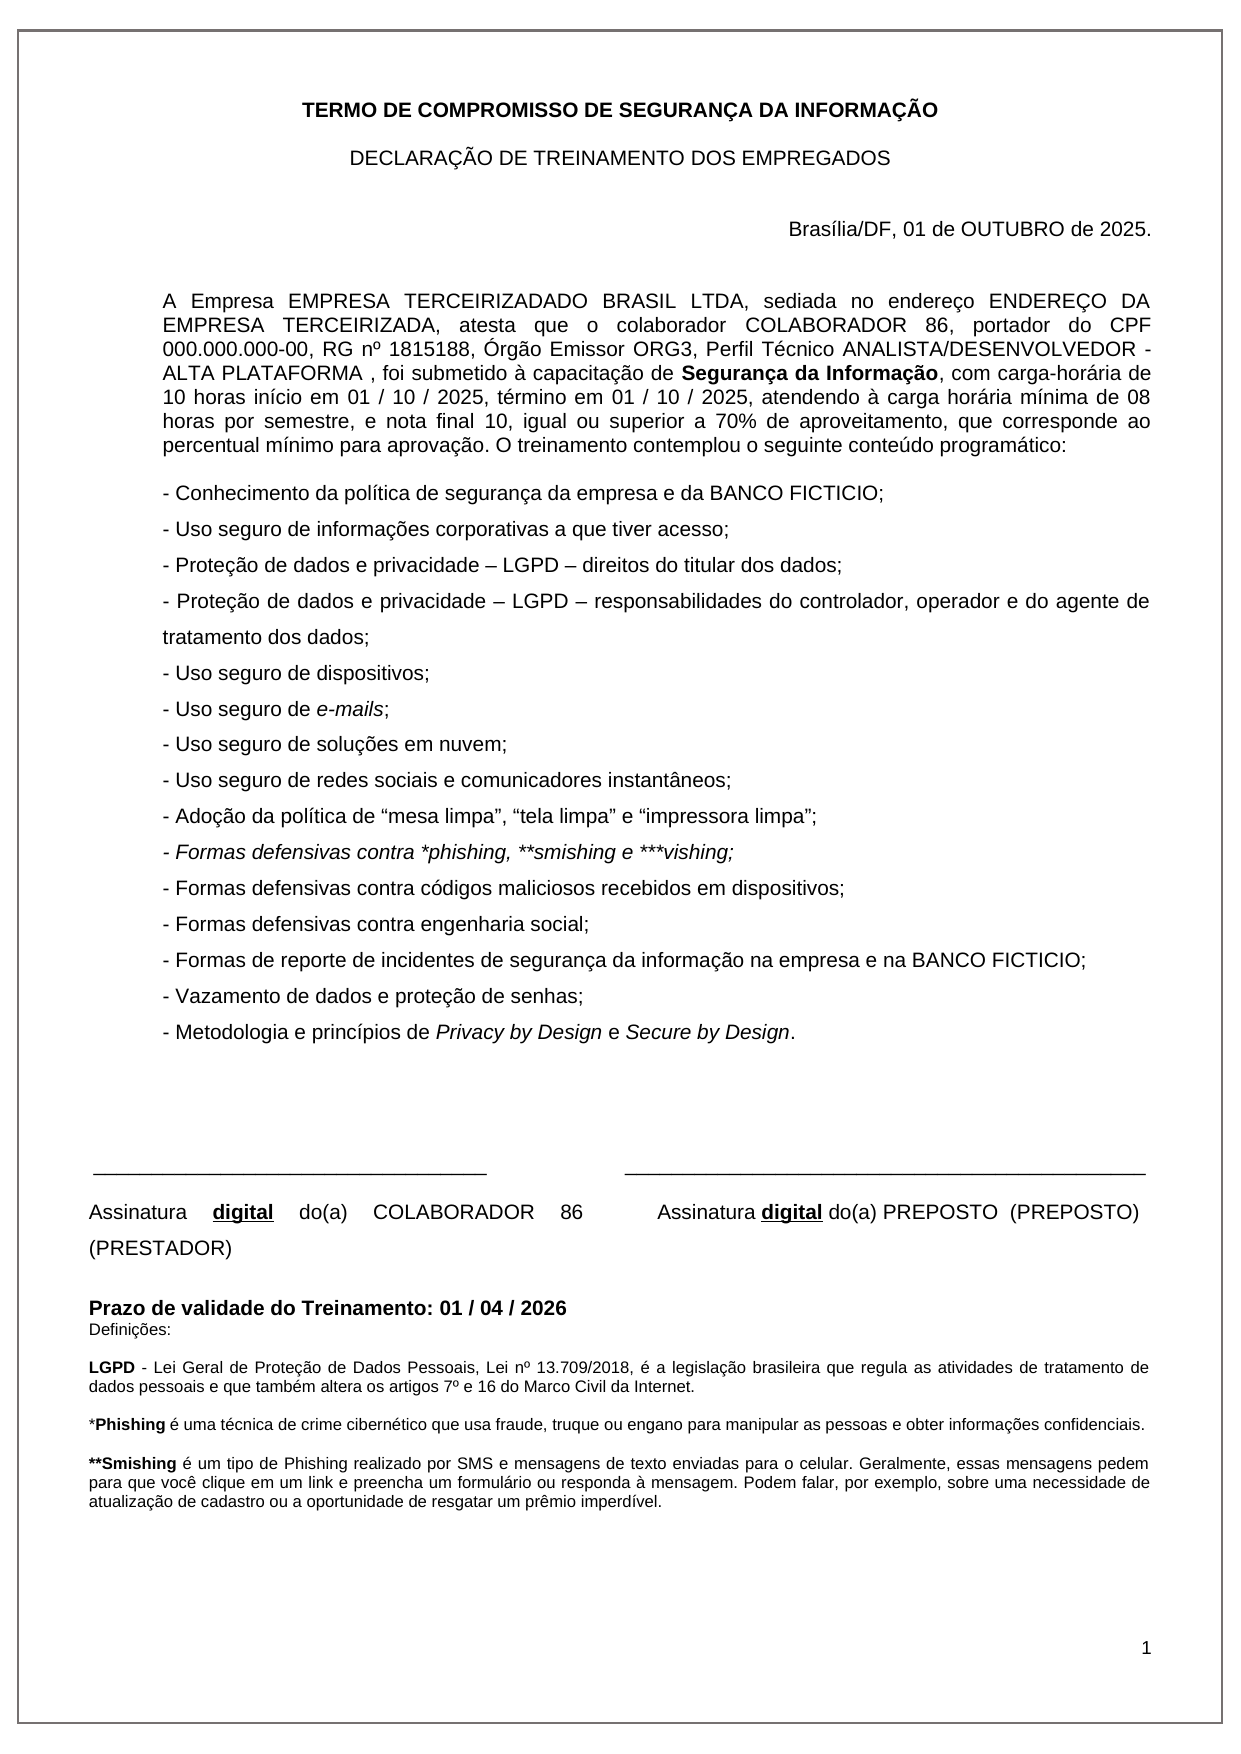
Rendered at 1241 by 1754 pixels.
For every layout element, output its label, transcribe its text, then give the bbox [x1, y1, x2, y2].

text - Conhecimento da política de segurança da empresa e da BANCO FICTICIO; [162, 481, 1152, 505]
text - Vazamento de dados e proteção de senhas; [162, 984, 1152, 1008]
text Assinatura digital do(a) COLABORADOR 86 (PRESTADOR) [89, 1199, 583, 1259]
text - Proteção de dados e privacidade – LGPD – responsabilidades do controlador, operador e do agente de tratamento dos dados; [162, 588, 1152, 648]
text - Formas de reporte de incidentes de segurança da informação na empresa e na BANCO FICTICIO; [162, 948, 1152, 972]
text LGPD - Lei Geral de Proteção de Dados Pessoais, Lei nº 13.709/2018, é a legislação brasileira que regula as atividades de tratamento de dados pessoais e que também altera os artigos 7º e 16 do Marco Civil da Internet. [89, 1358, 1152, 1396]
text - Uso seguro de informações corporativas a que tiver acesso; [162, 517, 1152, 541]
text A Empresa EMPRESA TERCEIRIZADADO BRASIL LTDA, sediada no endereço ENDEREÇO DA EMPRESA TERCEIRIZADA, atesta que o colaborador COLABORADOR 86, portador do CPF 000.000.000-00, RG nº 155892186, Órgão Emissor ORG3, Perfil Técnico ANALISTA DEV POWER BUILDER , foi submetido à capacitação de Segurança da Informação, com carga-horária de 10 horas início em 06 / 08 / 2025, término em 06 / 08 / 2025, atendendo à carga horária mínima de 08 horas por semestre, e nota final 10, igual ou superior a 70% de aproveitamento, que corresponde ao percentual mínimo para aprovação. O treinamento contemplou o seguinte conteúdo programático: [162, 289, 1152, 457]
text - Formas defensivas contra engenharia social; [162, 912, 1152, 936]
text - Adoção da política de “mesa limpa”, “tela limpa” e “impressora limpa”; [162, 804, 1152, 828]
text - Formas defensivas contra códigos maliciosos recebidos em dispositivos; [162, 876, 1152, 900]
text - Uso seguro de redes sociais e comunicadores instantâneos; [162, 768, 1152, 792]
text - Uso seguro de e-mails; [162, 696, 1152, 720]
text Definições: [89, 1319, 1152, 1338]
text - Metodologia e princípios de Privacy by Design e Secure by Design. [162, 1020, 1152, 1044]
text - Uso seguro de soluções em nuvem; [162, 732, 1152, 756]
text DECLARAÇÃO DE TREINAMENTO DOS EMPREGADOS [89, 145, 1152, 169]
text - Formas defensivas contra *phishing, **smishing e ***vishing; [162, 840, 1152, 864]
text - Uso seguro de dispositivos; [162, 660, 1152, 684]
text TERMO DE COMPROMISSO DE SEGURANÇA DA INFORMAÇÃO [89, 97, 1152, 121]
text __________________________________ _____________________________________________ [89, 1152, 1152, 1176]
text - Proteção de dados e privacidade – LGPD – direitos do titular dos dados; [162, 553, 1152, 577]
text **Smishing é um tipo de Phishing realizado por SMS e mensagens de texto enviadas para o celular. Geralmente, essas mensagens pedem para que você clique em um link e preencha um formulário ou responda à mensagem. Podem falar, por exemplo, sobre uma necessidade de atualização de cadastro ou a oportunidade de resgatar um prêmio imperdível. [89, 1453, 1152, 1511]
text Brasília/DF, 06 de AGOSTO de 2025. [89, 217, 1152, 241]
text Assinatura digital do(a) PREPOSTO (PREPOSTO) [657, 1199, 1152, 1223]
text Prazo de validade do Treinamento: 06 / 02 / 2026 [89, 1295, 1152, 1319]
text *Phishing é uma técnica de crime cibernético que usa fraude, truque ou engano para manipular as pessoas e obter informações confidenciais. [89, 1415, 1152, 1434]
